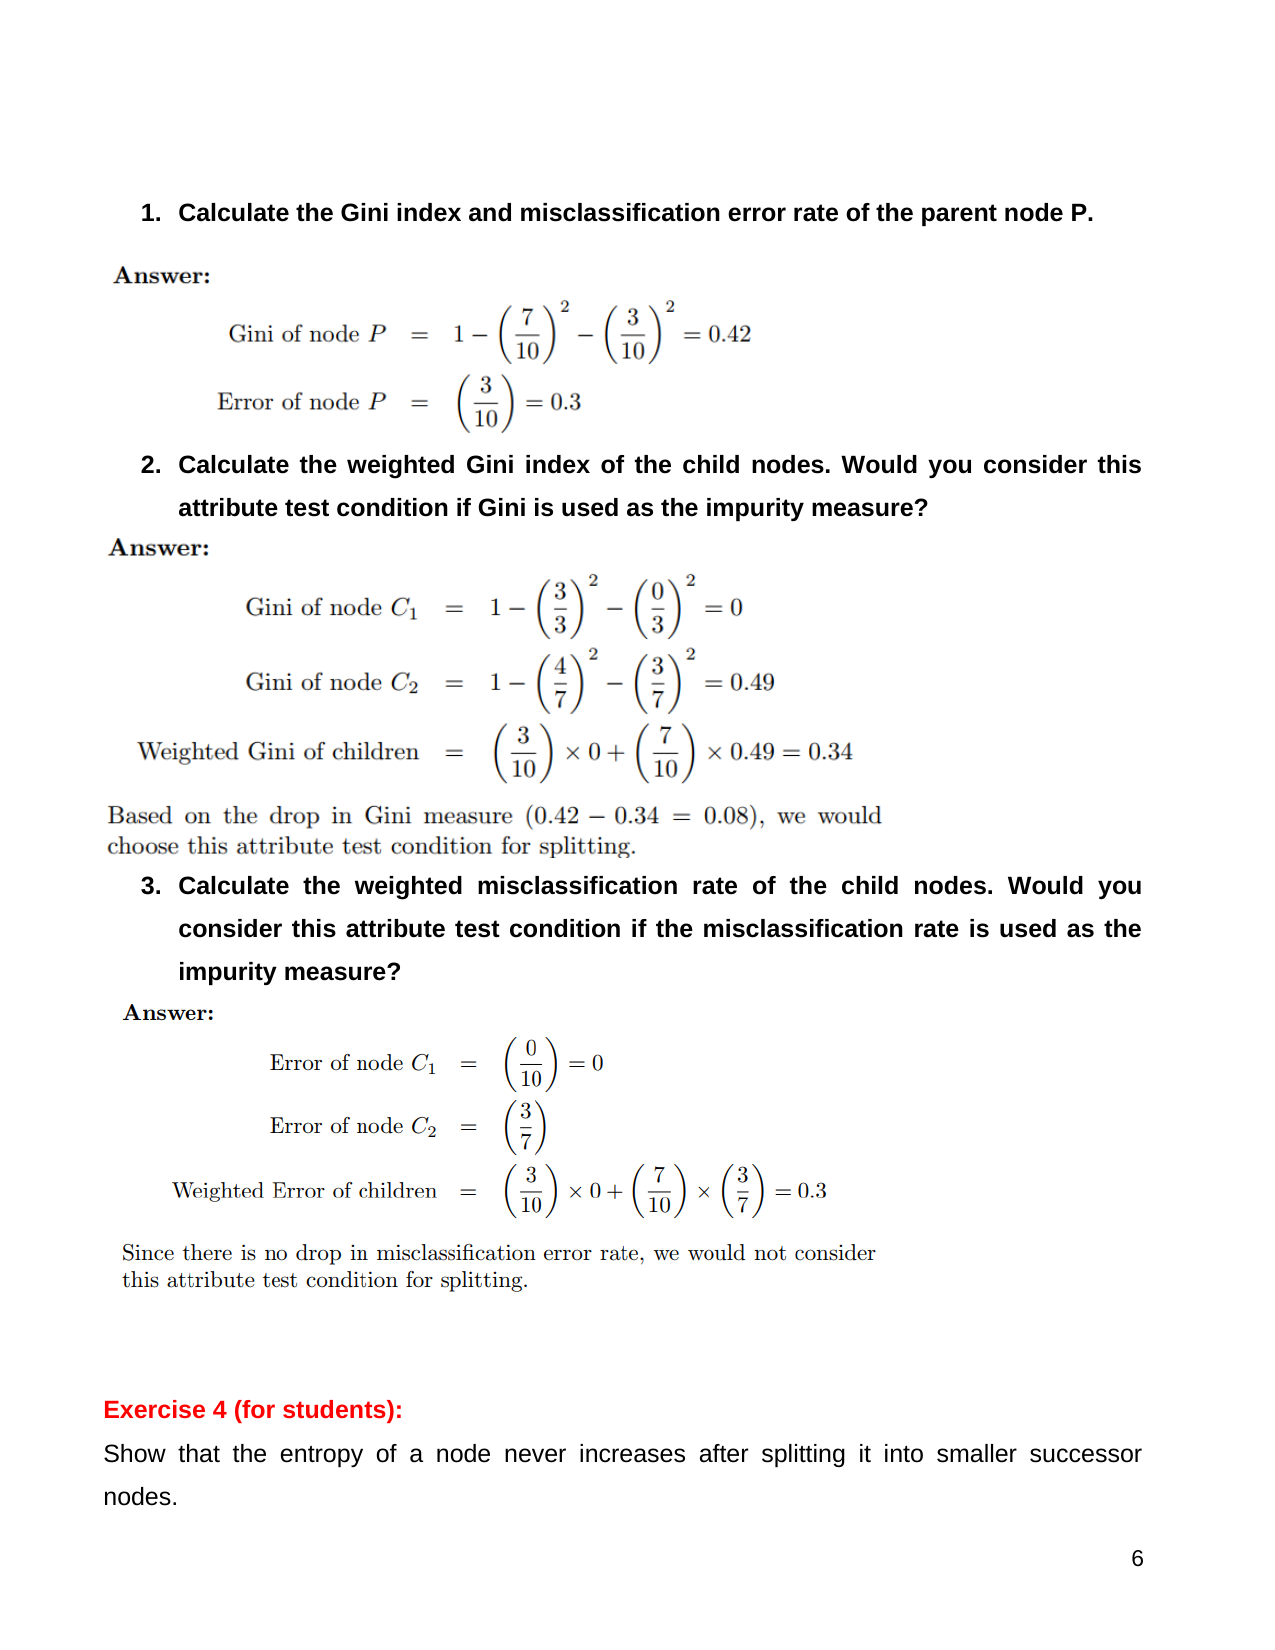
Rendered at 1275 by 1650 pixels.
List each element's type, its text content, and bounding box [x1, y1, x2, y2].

list Calculate the weighted misclassification rate of the child nodes. Would you consider this attribute test condition if the misclassification rate is used as the impurity measure? [141, 871, 1144, 986]
picture [103, 1000, 882, 1297]
text Exercise 4 (for students): [103, 1396, 1144, 1424]
list Calculate the Gini index and misclassification error rate of the parent node P. [141, 198, 1144, 227]
text Show that the entropy of a node never increases after splitting it into smaller successor nodes. [103, 1439, 1144, 1511]
picture [103, 536, 889, 858]
picture [103, 262, 797, 437]
list Calculate the weighted Gini index of the child nodes. Would you consider this attribute test condition if Gini is used as the impurity measure? [141, 450, 1144, 522]
